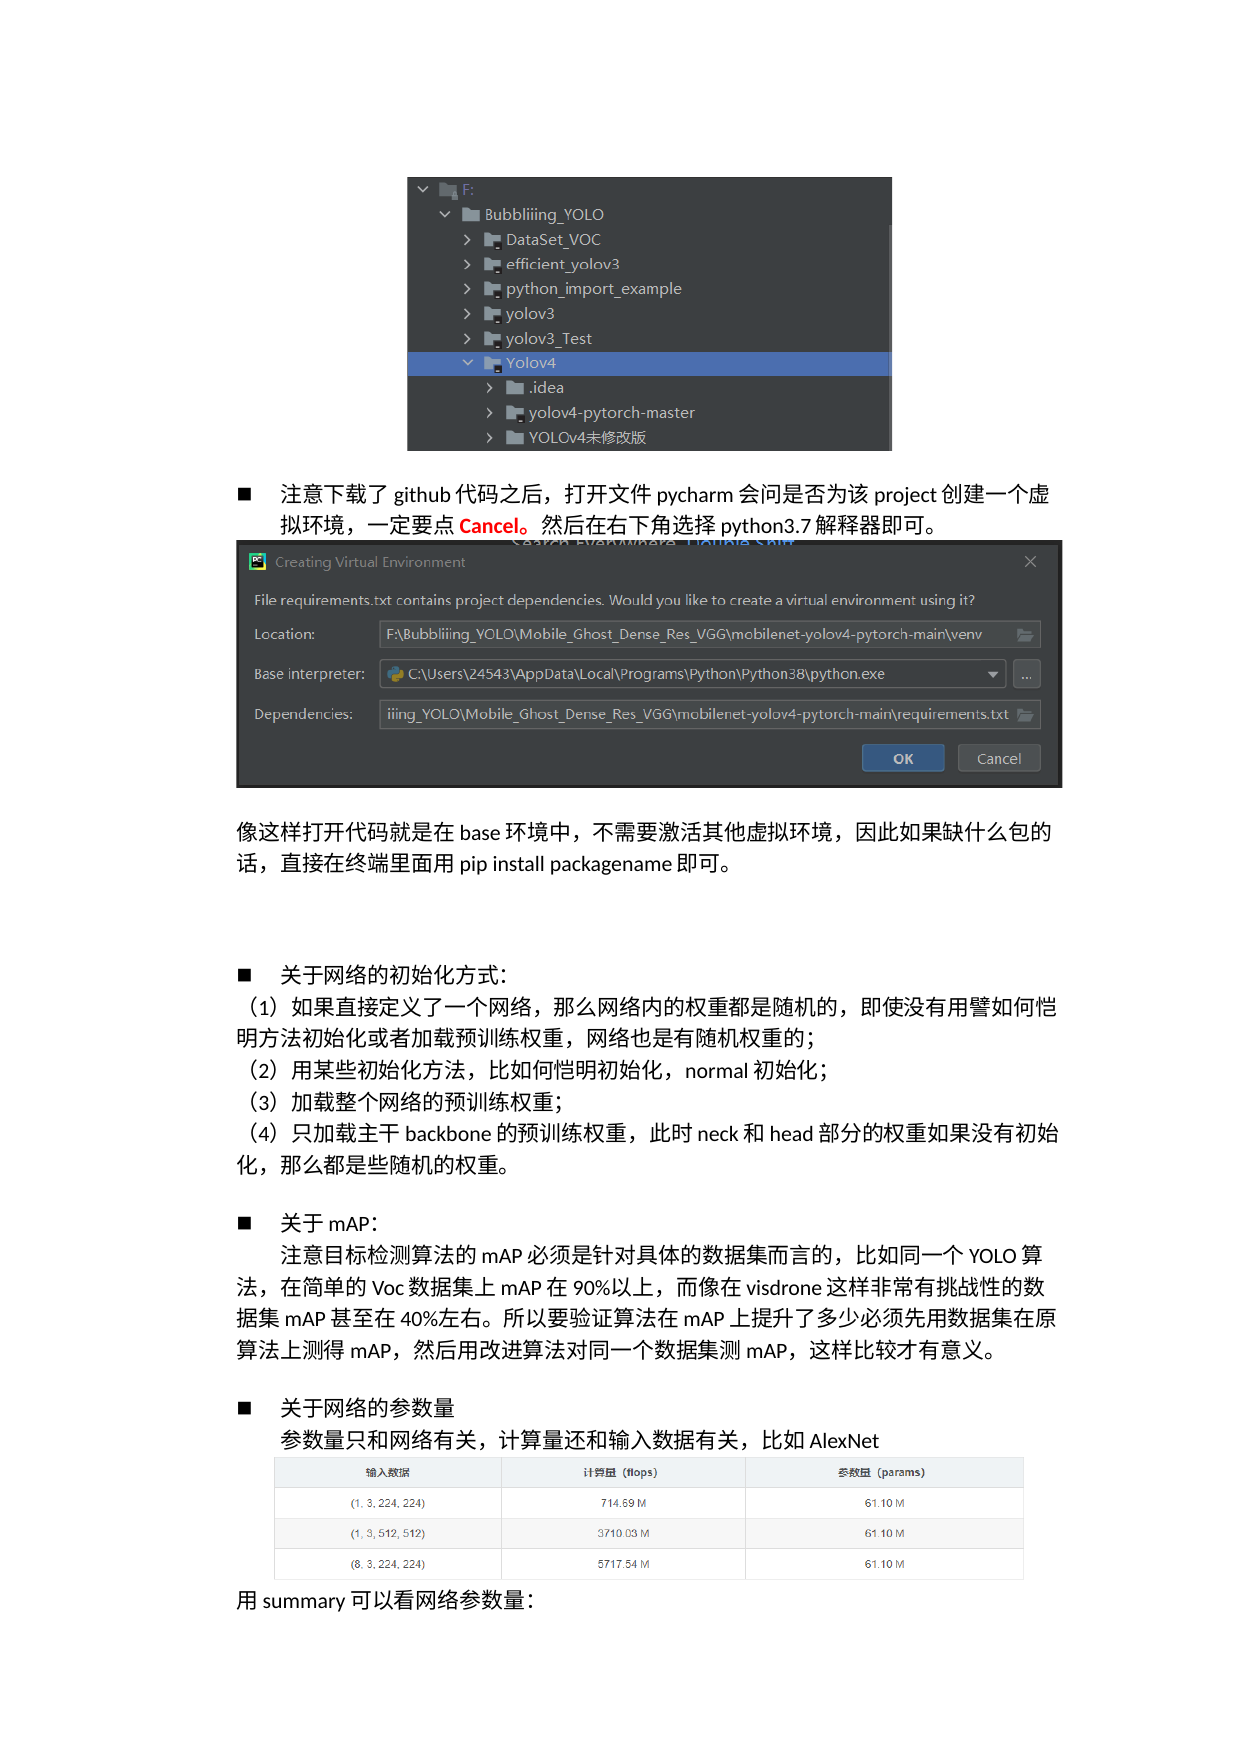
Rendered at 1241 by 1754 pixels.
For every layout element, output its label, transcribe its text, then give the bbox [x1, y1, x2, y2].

list 用某些初始化方法，比如何恺明初始化，normal初始化； [236, 1053, 1063, 1084]
list 如果直接定义了一个网络，那么网络内的权重都是随机的，即使没有用譬如何恺明方法初始化或者加载预训练权重，网络也是有随机权重的； [236, 989, 1063, 1053]
picture [269, 1454, 1031, 1583]
picture [407, 177, 893, 451]
list 加载整个网络的预训练权重； [236, 1084, 1063, 1116]
list 关于mAP： [236, 1206, 1063, 1238]
list 注意目标检测算法的mAP必须是针对具体的数据集而言的，比如同一个YOLO算法，在简单的Voc数据集上mAP在90%以上，而像在visdrone这样非常有挑战性的数据集mAP甚至在40%左右。所以要验证算法在mAP上提升了多少必须先用数据集在原算法上测得mAP，然后用改进算法对同一个数据集测mAP，这样比较才有意义。 [236, 1238, 1063, 1364]
list 只加载主干backbone的预训练权重，此时neck和head部分的权重如果没有初始化，那么都是些随机的权重。 [236, 1116, 1063, 1179]
list 关于网络的参数量 [236, 1391, 1063, 1423]
list 像这样打开代码就是在base环境中，不需要激活其他虚拟环境，因此如果缺什么包的话，直接在终端里面用pip install packagename即可。 [236, 814, 1063, 878]
list 参数量只和网络有关，计算量还和输入数据有关，比如AlexNet [236, 1423, 1063, 1454]
list 用summary可以看网络参数量： [236, 1583, 1063, 1614]
picture [236, 540, 1063, 788]
list 关于网络的初始化方式： [236, 958, 1063, 989]
list 注意下载了github代码之后，打开文件pycharm会问是否为该project创建一个虚拟环境，一定要点Cancel。然后在右下角选择python3.7解释器即可。 [236, 477, 1063, 540]
